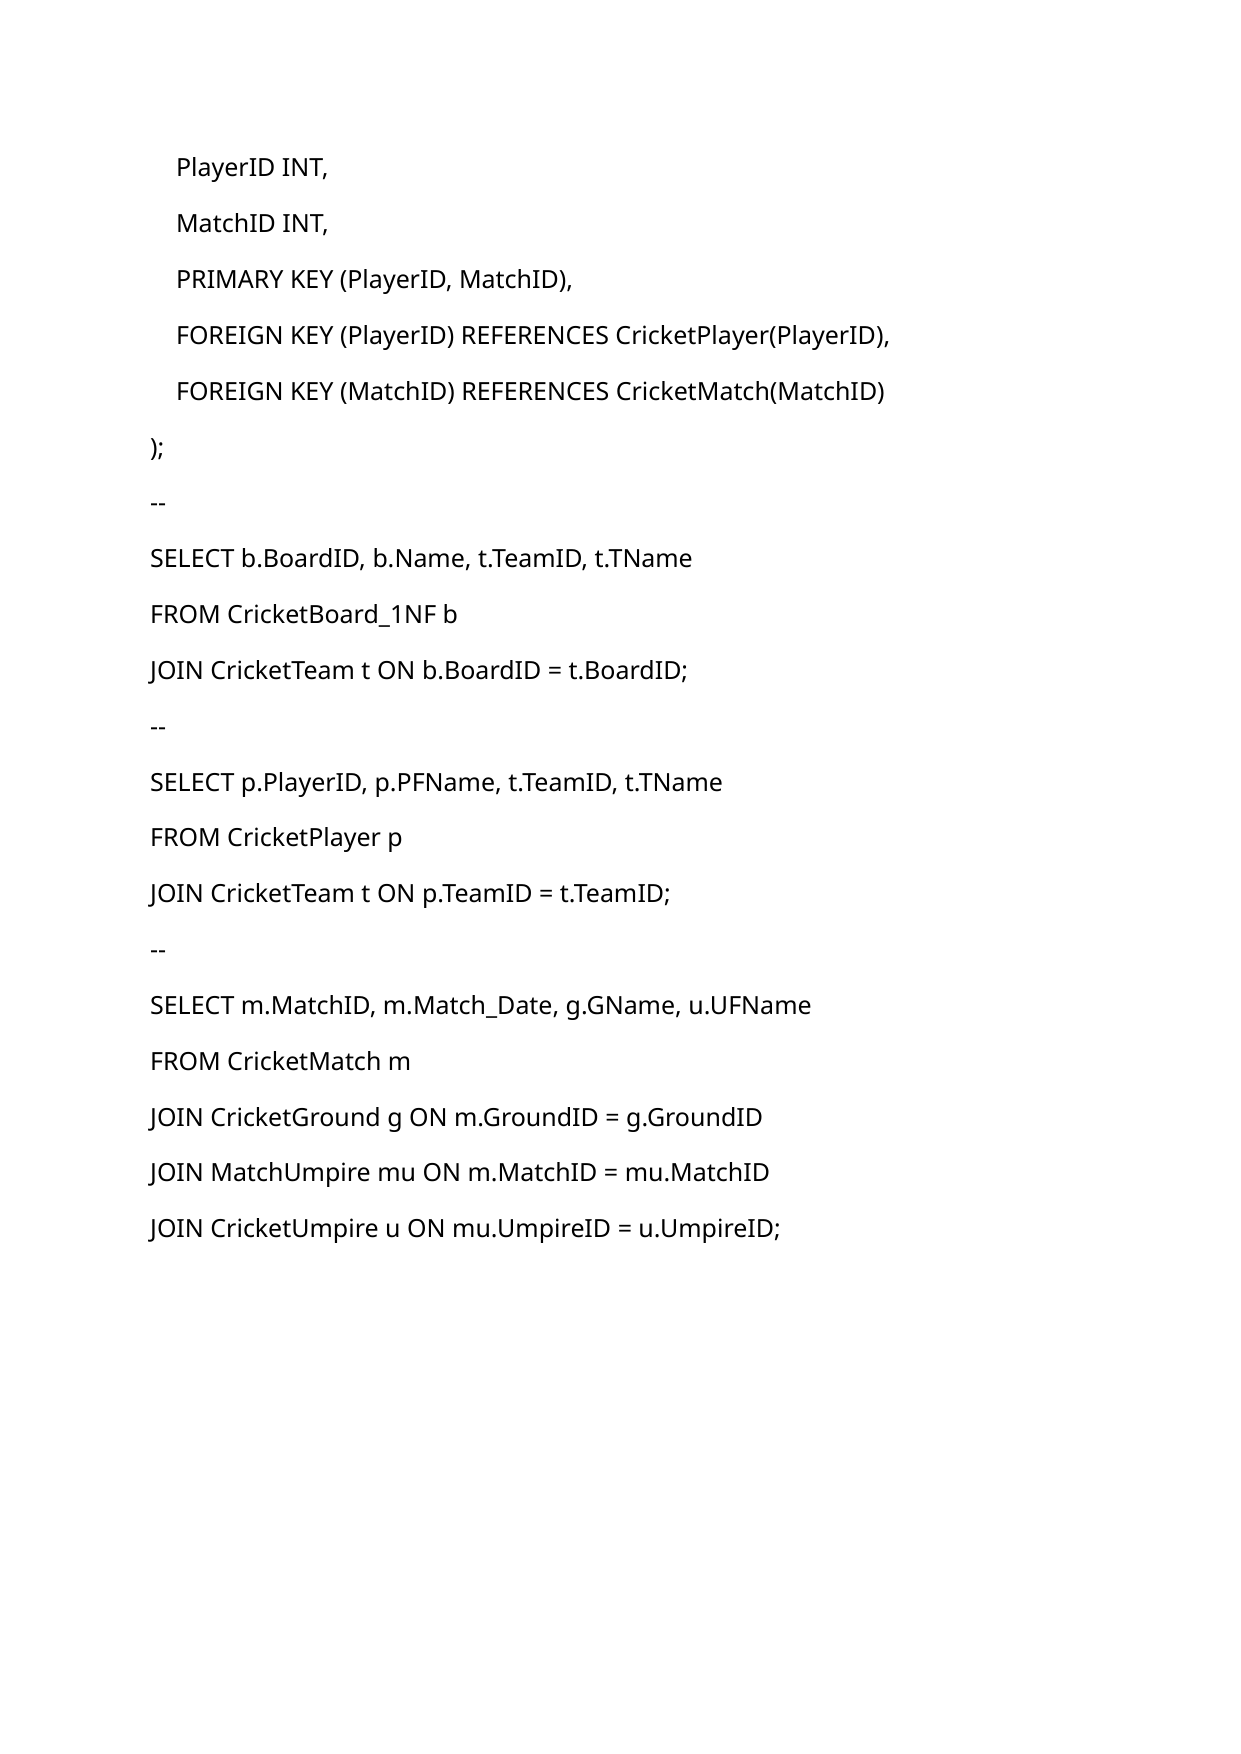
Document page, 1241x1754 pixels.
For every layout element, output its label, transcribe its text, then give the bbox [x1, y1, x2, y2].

text PlayerID INT, [150, 150, 1090, 184]
text FROM CricketBoard_1NF b [150, 597, 1090, 631]
text JOIN MatchUmpire mu ON m.MatchID = mu.MatchID [150, 1155, 1090, 1189]
text SELECT m.MatchID, m.Match_Date, g.GName, u.UFName [150, 987, 1090, 1022]
text FROM CricketPlayer p [150, 820, 1090, 854]
text FROM CricketMatch m [150, 1043, 1090, 1077]
text JOIN CricketGround g ON m.GroundID = g.GroundID [150, 1099, 1090, 1133]
text -- [150, 708, 1090, 742]
text ); [150, 429, 1090, 463]
text JOIN CricketTeam t ON p.TeamID = t.TeamID; [150, 876, 1090, 910]
text SELECT p.PlayerID, p.PFName, t.TeamID, t.TName [150, 764, 1090, 798]
text SELECT b.BoardID, b.Name, t.TeamID, t.TName [150, 541, 1090, 575]
text FOREIGN KEY (PlayerID) REFERENCES CricketPlayer(PlayerID), [150, 317, 1090, 352]
text MatchID INT, [150, 206, 1090, 240]
text FOREIGN KEY (MatchID) REFERENCES CricketMatch(MatchID) [150, 373, 1090, 407]
text -- [150, 932, 1090, 966]
text PRIMARY KEY (PlayerID, MatchID), [150, 262, 1090, 296]
text JOIN CricketUmpire u ON mu.UmpireID = u.UmpireID; [150, 1211, 1090, 1245]
text -- [150, 485, 1090, 519]
text JOIN CricketTeam t ON b.BoardID = t.BoardID; [150, 652, 1090, 687]
